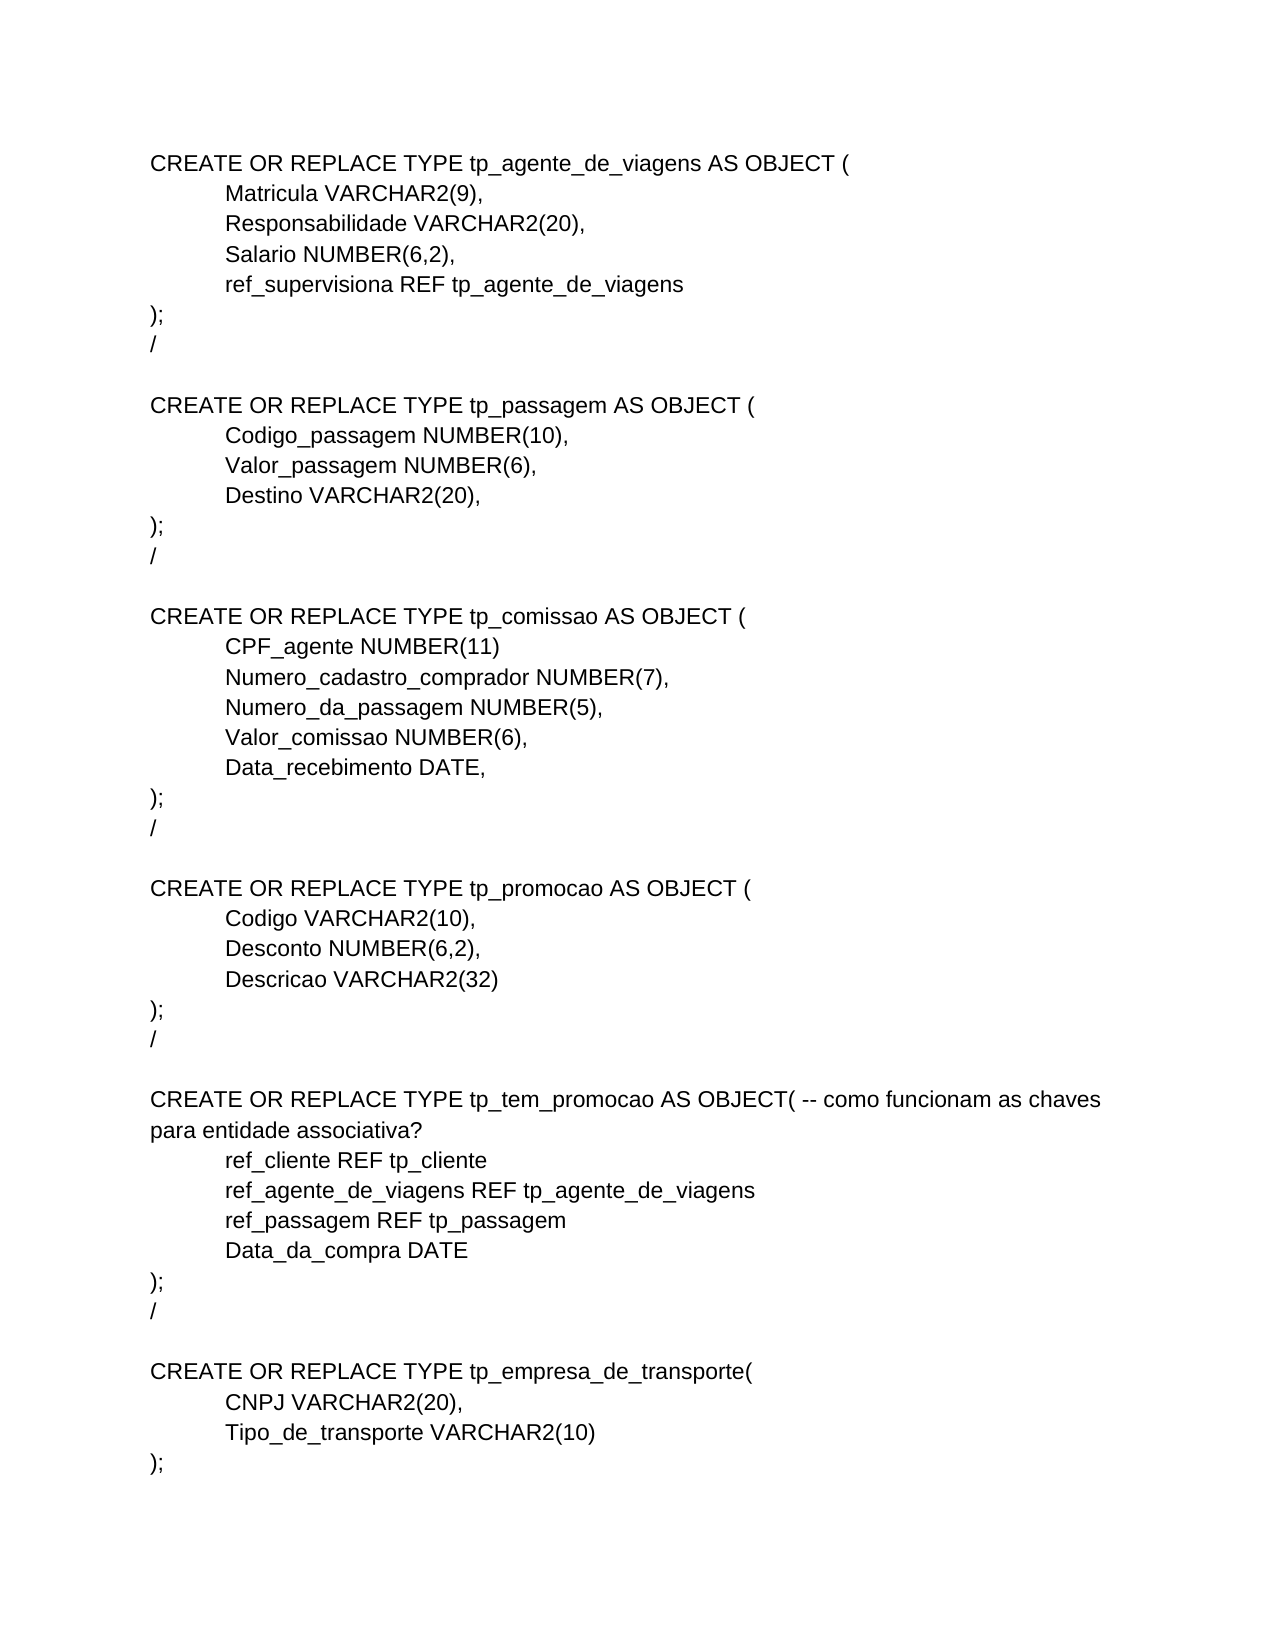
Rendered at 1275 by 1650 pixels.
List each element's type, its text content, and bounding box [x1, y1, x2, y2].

text CREATE OR REPLACE TYPE tp_tem_promocao AS OBJECT( -- como funcionam as chaves para entidade associativa? [150, 1086, 1125, 1143]
text ); [150, 1449, 1125, 1475]
text / [150, 1026, 1125, 1052]
text / [150, 331, 1125, 358]
text Numero_da_passagem NUMBER(5), [150, 694, 1125, 720]
text Data_da_compra DATE [150, 1237, 1125, 1264]
text Valor_comissao NUMBER(6), [150, 724, 1125, 750]
text CREATE OR REPLACE TYPE tp_passagem AS OBJECT ( [150, 392, 1125, 418]
text CREATE OR REPLACE TYPE tp_comissao AS OBJECT ( [150, 603, 1125, 629]
text Codigo VARCHAR2(10), [150, 905, 1125, 932]
text ); [150, 512, 1125, 539]
text ref_supervisiona REF tp_agente_de_viagens [150, 271, 1125, 297]
text Data_recebimento DATE, [150, 754, 1125, 781]
text ref_agente_de_viagens REF tp_agente_de_viagens [150, 1177, 1125, 1203]
text Matricula VARCHAR2(9), [150, 180, 1125, 207]
text Responsabilidade VARCHAR2(20), [150, 210, 1125, 237]
text CNPJ VARCHAR2(20), [150, 1388, 1125, 1415]
text Numero_cadastro_comprador NUMBER(7), [150, 663, 1125, 690]
text ); [150, 1268, 1125, 1294]
text Valor_passagem NUMBER(6), [150, 452, 1125, 478]
text / [150, 1298, 1125, 1324]
text ); [150, 784, 1125, 811]
text Codigo_passagem NUMBER(10), [150, 422, 1125, 448]
text Descricao VARCHAR2(32) [150, 966, 1125, 992]
text Salario NUMBER(6,2), [150, 241, 1125, 267]
text CREATE OR REPLACE TYPE tp_agente_de_viagens AS OBJECT ( [150, 150, 1125, 176]
text ref_passagem REF tp_passagem [150, 1207, 1125, 1234]
text Desconto NUMBER(6,2), [150, 935, 1125, 962]
text / [150, 543, 1125, 569]
text Destino VARCHAR2(20), [150, 482, 1125, 509]
text CREATE OR REPLACE TYPE tp_promocao AS OBJECT ( [150, 875, 1125, 901]
text Tipo_de_transporte VARCHAR2(10) [150, 1419, 1125, 1445]
text / [150, 814, 1125, 841]
text ); [150, 996, 1125, 1022]
text ); [150, 301, 1125, 327]
text CREATE OR REPLACE TYPE tp_empresa_de_transporte( [150, 1358, 1125, 1385]
text CPF_agente NUMBER(11) [150, 633, 1125, 660]
text ref_cliente REF tp_cliente [150, 1147, 1125, 1173]
